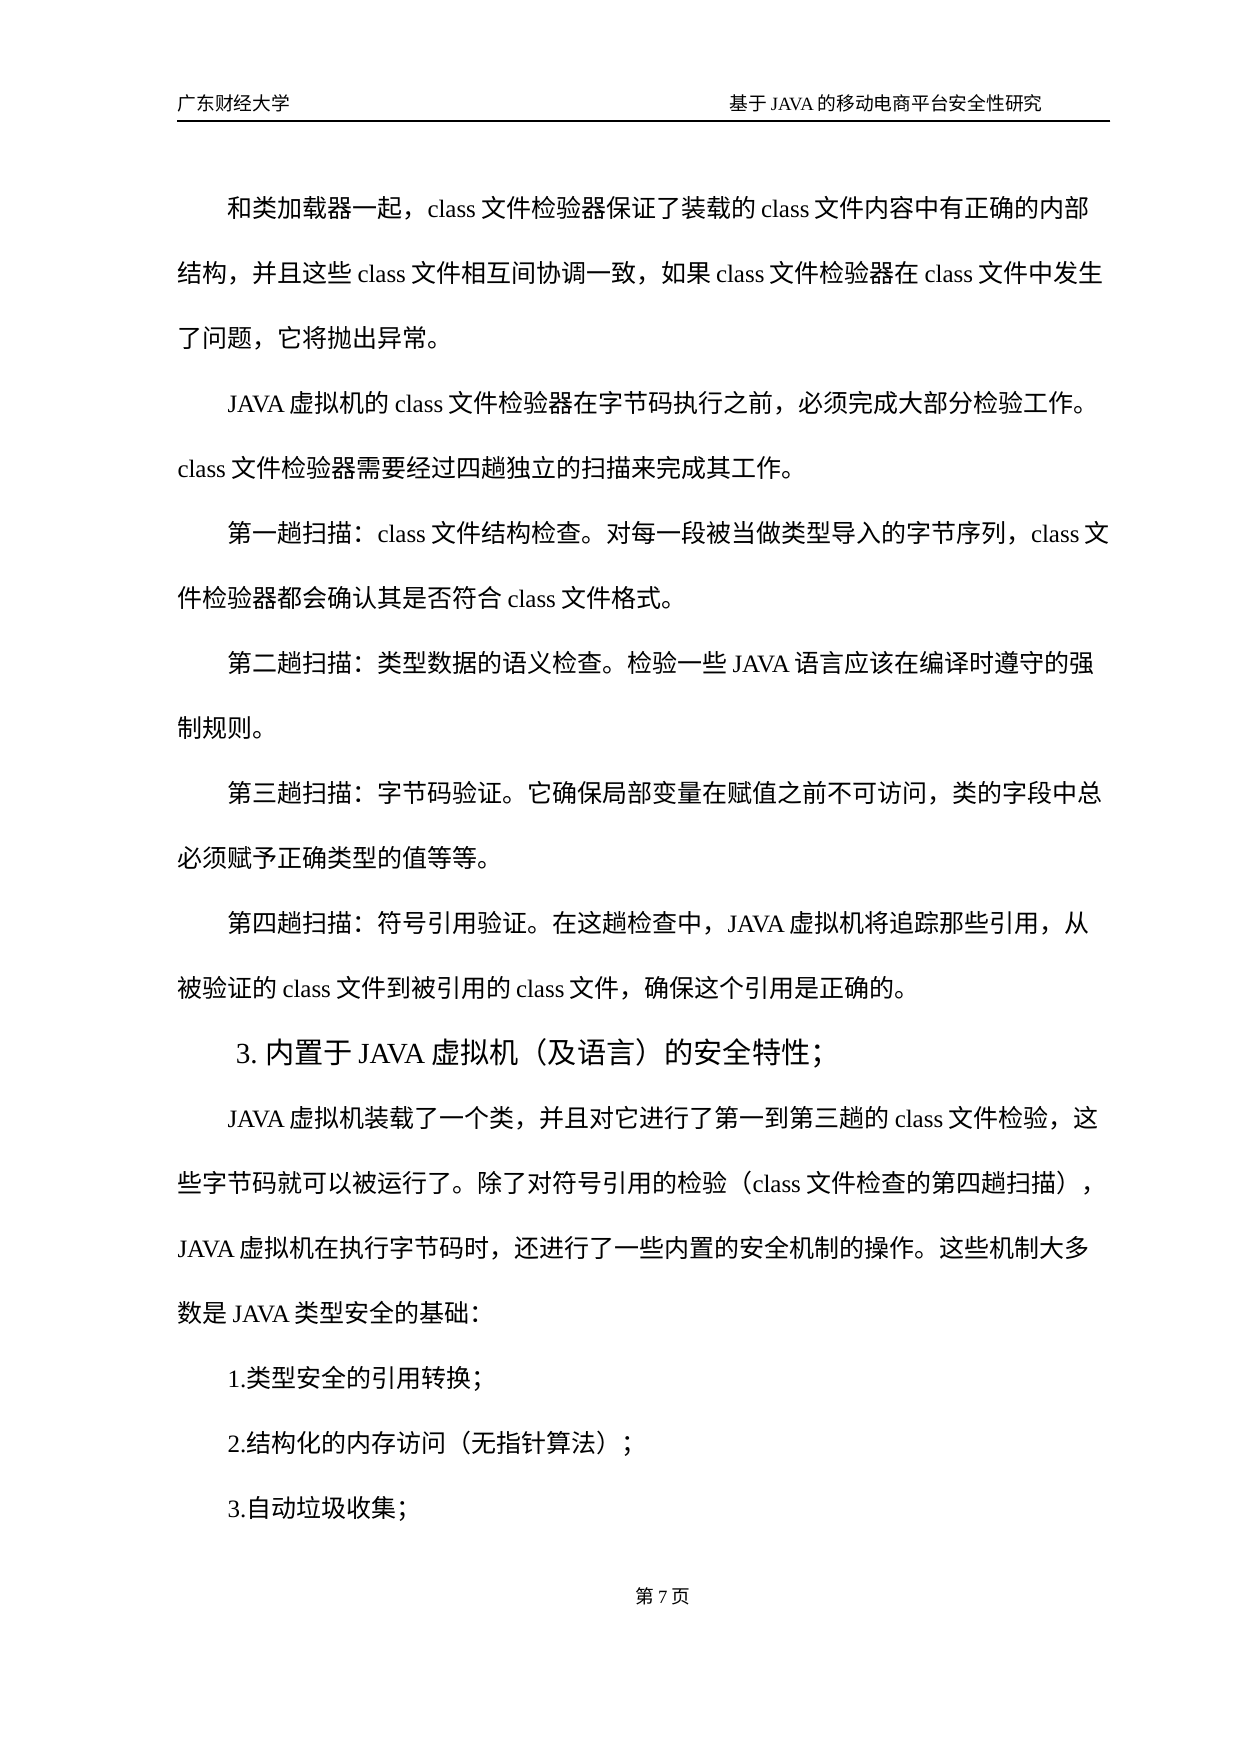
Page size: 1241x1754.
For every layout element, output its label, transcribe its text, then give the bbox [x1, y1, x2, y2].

text 第二趟扫描：类型数据的语义检查。检验一些JAVA语言应该在编译时遵守的强制规则。 [177, 629, 1110, 759]
text 1.类型安全的引用转换； [177, 1344, 1110, 1409]
list 内置于JAVA虚拟机（及语言）的安全特性； [177, 1019, 1110, 1084]
text 和类加载器一起，class文件检验器保证了装载的class文件内容中有正确的内部结构，并且这些class文件相互间协调一致，如果class文件检验器在class文件中发生了问题，它将抛出异常。 [177, 174, 1110, 369]
text JAVA虚拟机装载了一个类，并且对它进行了第一到第三趟的class文件检验，这些字节码就可以被运行了。除了对符号引用的检验（class文件检查的第四趟扫描），JAVA虚拟机在执行字节码时，还进行了一些内置的安全机制的操作。这些机制大多数是JAVA类型安全的基础： [177, 1084, 1110, 1344]
text 2.结构化的内存访问（无指针算法）； [177, 1409, 1110, 1474]
text 第四趟扫描：符号引用验证。在这趟检查中，JAVA虚拟机将追踪那些引用，从被验证的class文件到被引用的class文件，确保这个引用是正确的。 [177, 889, 1110, 1019]
text 第三趟扫描：字节码验证。它确保局部变量在赋值之前不可访问，类的字段中总必须赋予正确类型的值等等。 [177, 759, 1110, 889]
text 3.自动垃圾收集； [177, 1474, 1110, 1539]
text JAVA虚拟机的class文件检验器在字节码执行之前，必须完成大部分检验工作。class文件检验器需要经过四趟独立的扫描来完成其工作。 [177, 369, 1110, 499]
text 第一趟扫描：class文件结构检查。对每一段被当做类型导入的字节序列，class文件检验器都会确认其是否符合class文件格式。 [177, 499, 1110, 629]
